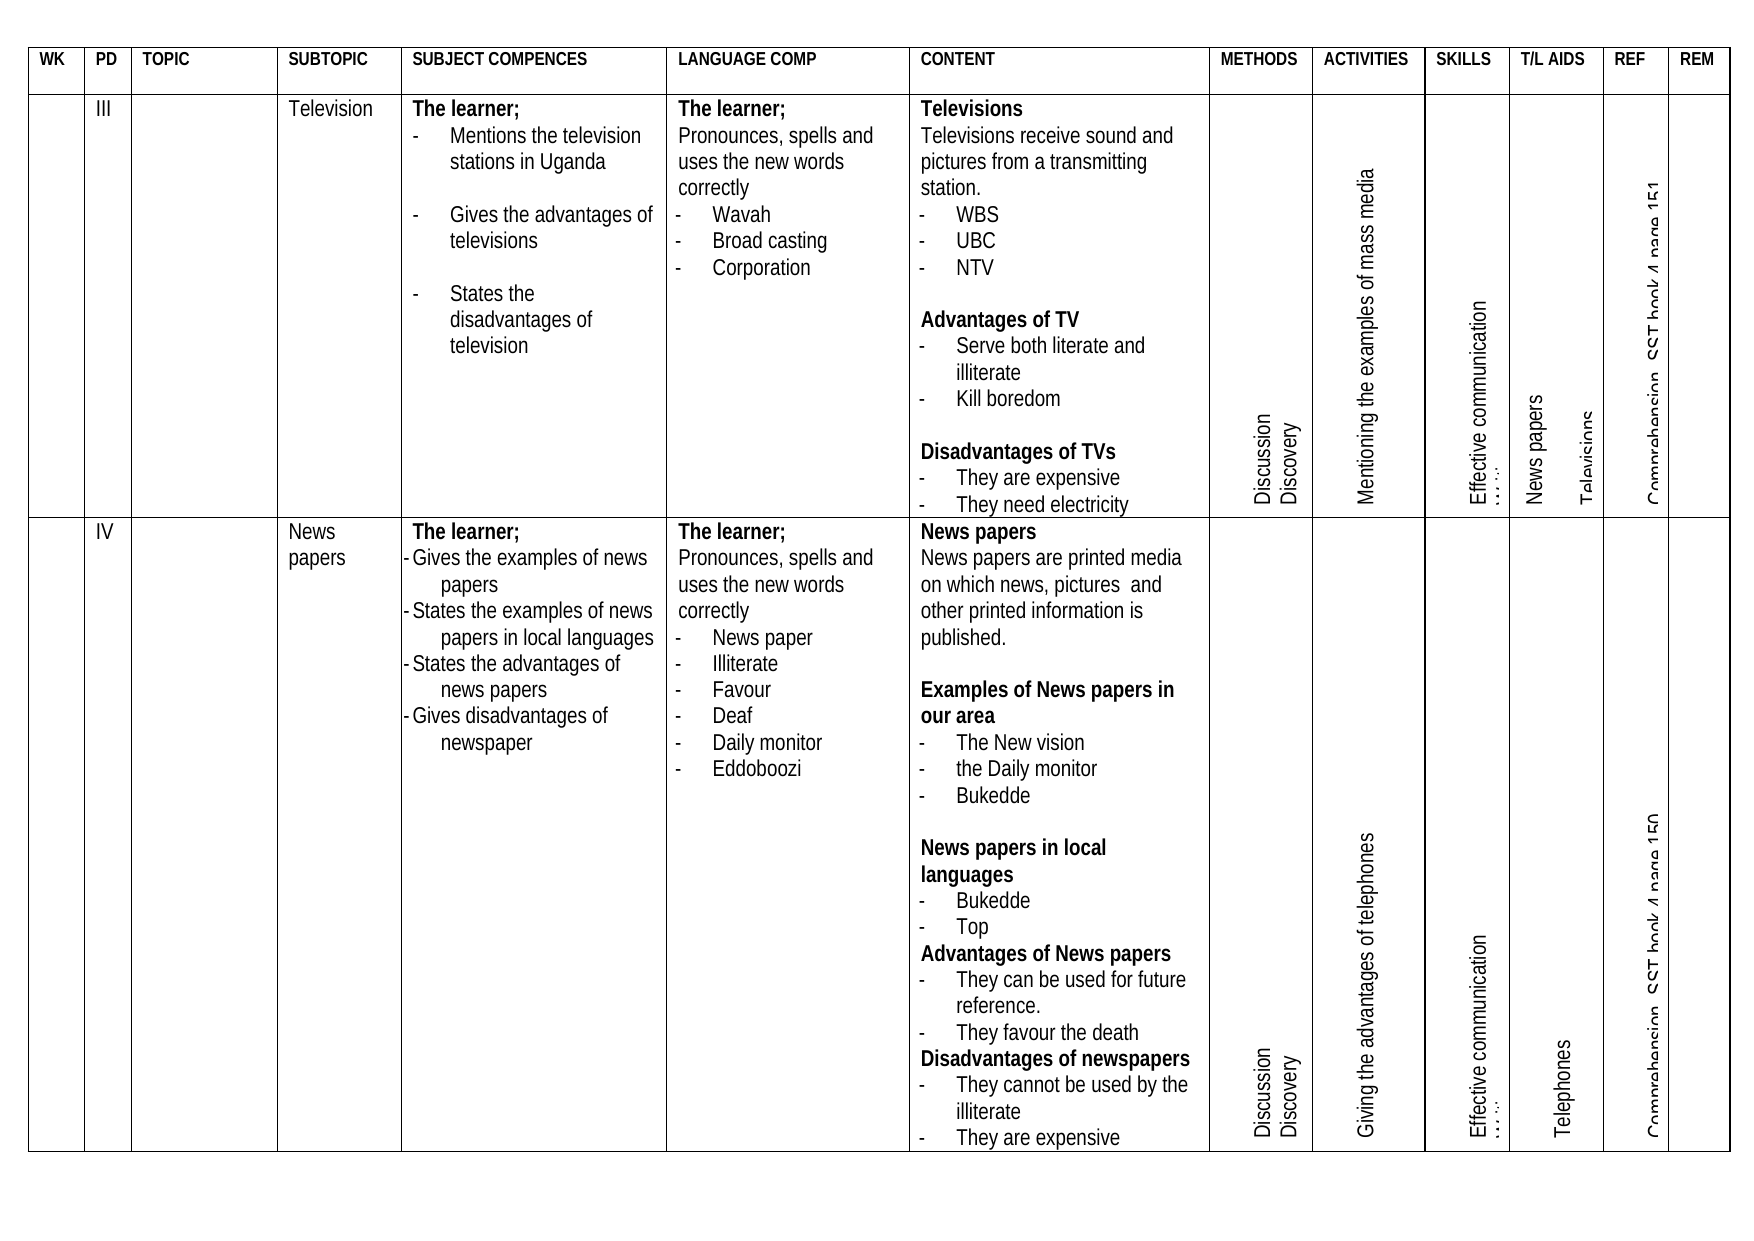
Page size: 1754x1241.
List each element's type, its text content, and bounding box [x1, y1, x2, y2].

table_cell News papers News papers are printed media on which news, pictures and other printed information is published. Examples of News papers in our area The New vision the Daily monitor Bukedde News papers in local languages Bukedde Top Advantages of News papers They can be used for future reference. They favour the death Disadvantages of newspapers They cannot be used by the illiterate They are expensive [910, 518, 1209, 1151]
table_cell III [85, 95, 131, 517]
table_cell REM [1669, 48, 1729, 94]
table_cell Discussion Discovery Discovery [1210, 95, 1312, 517]
table_cell SUBJECT COMPENCES [402, 48, 666, 94]
table_cell T/L AIDS [1510, 48, 1603, 94]
table_cell REF [1604, 48, 1668, 94]
table_cell [29, 518, 84, 1151]
table_cell [1669, 518, 1729, 1151]
table_cell ACTIVITIES [1313, 48, 1424, 94]
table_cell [1604, 95, 1668, 517]
table_cell IV [85, 518, 131, 1151]
table_cell WK [29, 48, 84, 94]
table_cell PD [85, 48, 131, 94]
table_cell TOPIC [132, 48, 277, 94]
table_cell LANGUAGE COMP [667, 48, 909, 94]
table_cell [132, 518, 277, 1151]
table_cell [1604, 518, 1668, 1151]
table_cell SKILLS [1426, 48, 1509, 94]
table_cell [1313, 95, 1424, 517]
table_cell [29, 95, 84, 517]
table_cell Giving the advantages of telephones [1313, 518, 1424, 1151]
table_cell Discussion Discovery Discovery [1210, 518, 1312, 1151]
table_cell News papers Televisions Televisions [1510, 95, 1603, 517]
table_cell The learner; Pronounces, spells and uses the new words correctly News paper Illiterate Favour Deaf Daily monitor Eddoboozi [667, 518, 909, 1151]
table_cell Effective communication Writing Writing [1426, 518, 1509, 1151]
table_cell The learner; Gives the examples of news papers States the examples of news papers in local languages States the advantages of news papers Gives disadvantages of newspaper [402, 518, 666, 1151]
table_cell SUBTOPIC [278, 48, 401, 94]
table_cell Telephones [1510, 518, 1603, 1151]
table_cell CONTENT [910, 48, 1209, 94]
table_cell The learner; Pronounces, spells and uses the new words correctly Wavah Broad casting Corporation [667, 95, 909, 517]
table_cell [1669, 95, 1729, 517]
table_cell News papers [278, 518, 401, 1151]
table_cell METHODS [1210, 48, 1312, 94]
table_cell Televisions Televisions receive sound and pictures from a transmitting station. WBS UBC NTV Advantages of TV Serve both literate and illiterate Kill boredom Disadvantages of TVs They are expensive They need electricity [910, 95, 1209, 517]
table_cell The learner; Mentions the television stations in Uganda Gives the advantages of televisions States the disadvantages of television [402, 95, 666, 517]
table_cell Effective communication Writing Writing [1426, 95, 1509, 517]
table_cell [132, 95, 277, 517]
table_cell Television [278, 95, 401, 517]
